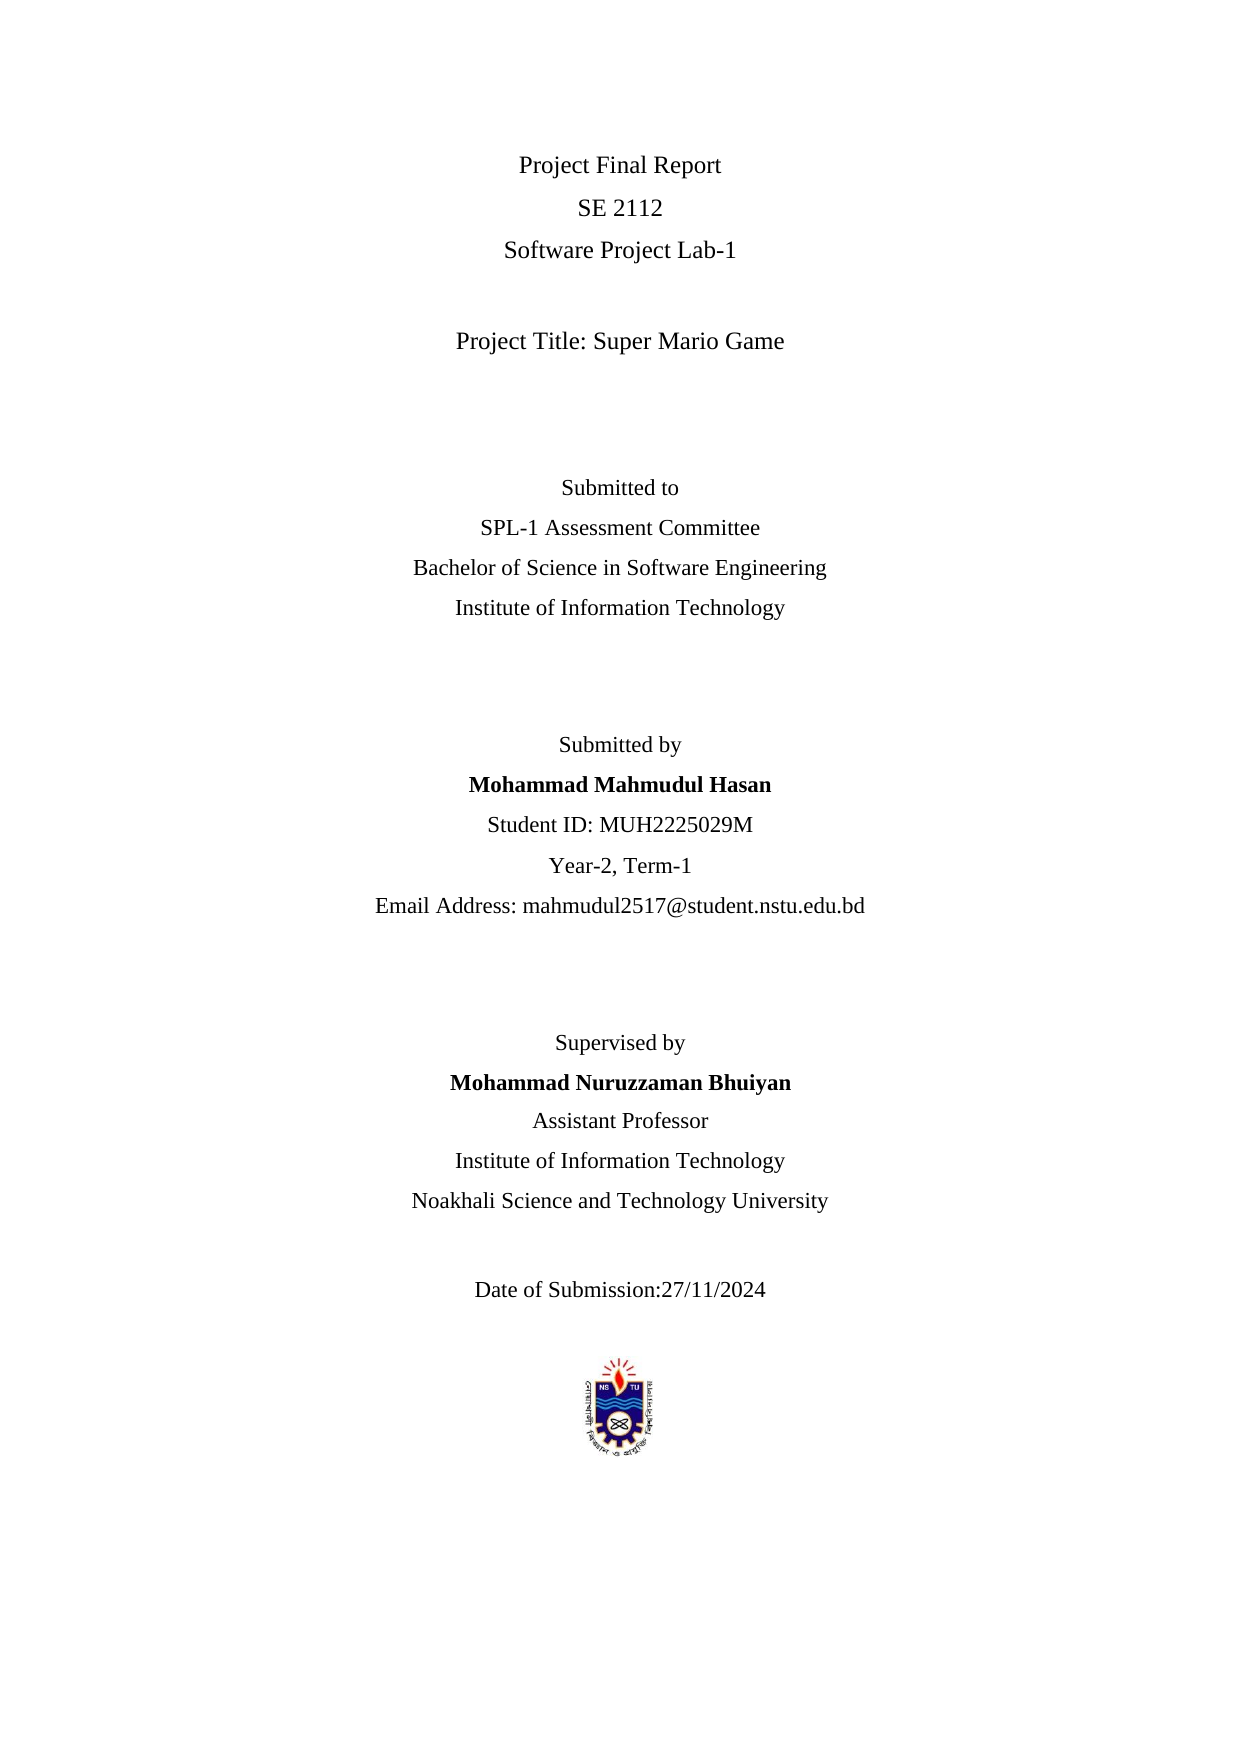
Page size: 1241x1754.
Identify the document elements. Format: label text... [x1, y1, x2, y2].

text Student ID: MUH2225029M [150, 812, 1090, 838]
text Submitted by [150, 731, 1090, 758]
text Software Project Lab-1 [150, 235, 1090, 264]
text Year-2, Term-1 [150, 852, 1090, 878]
text Date of Submission:27/11/2024 [150, 1276, 1090, 1302]
text Noakhali Science and Technology University [150, 1188, 1090, 1214]
text Email Address: mahmudul2517@student.nstu.edu.bd [150, 892, 1090, 918]
text Project Title: Super Mario Game [150, 326, 1090, 355]
text Mohammad Nuruzzaman Bhuiyan [150, 1069, 1090, 1095]
text Assistant Professor [150, 1107, 1090, 1134]
text Supervised by [150, 1029, 1090, 1055]
picture [570, 1356, 671, 1458]
text Bachelor of Science in Software Engineering [150, 554, 1090, 581]
text SE 2112 [150, 193, 1090, 221]
text Project Final Report [150, 150, 1090, 179]
text SPL-1 Assessment Committee [150, 514, 1090, 541]
text Submitted to [150, 474, 1090, 500]
text Mohammad Mahmudul Hasan [150, 771, 1090, 798]
text Institute of Information Technology [150, 1147, 1090, 1174]
text Institute of Information Technology [150, 594, 1090, 621]
